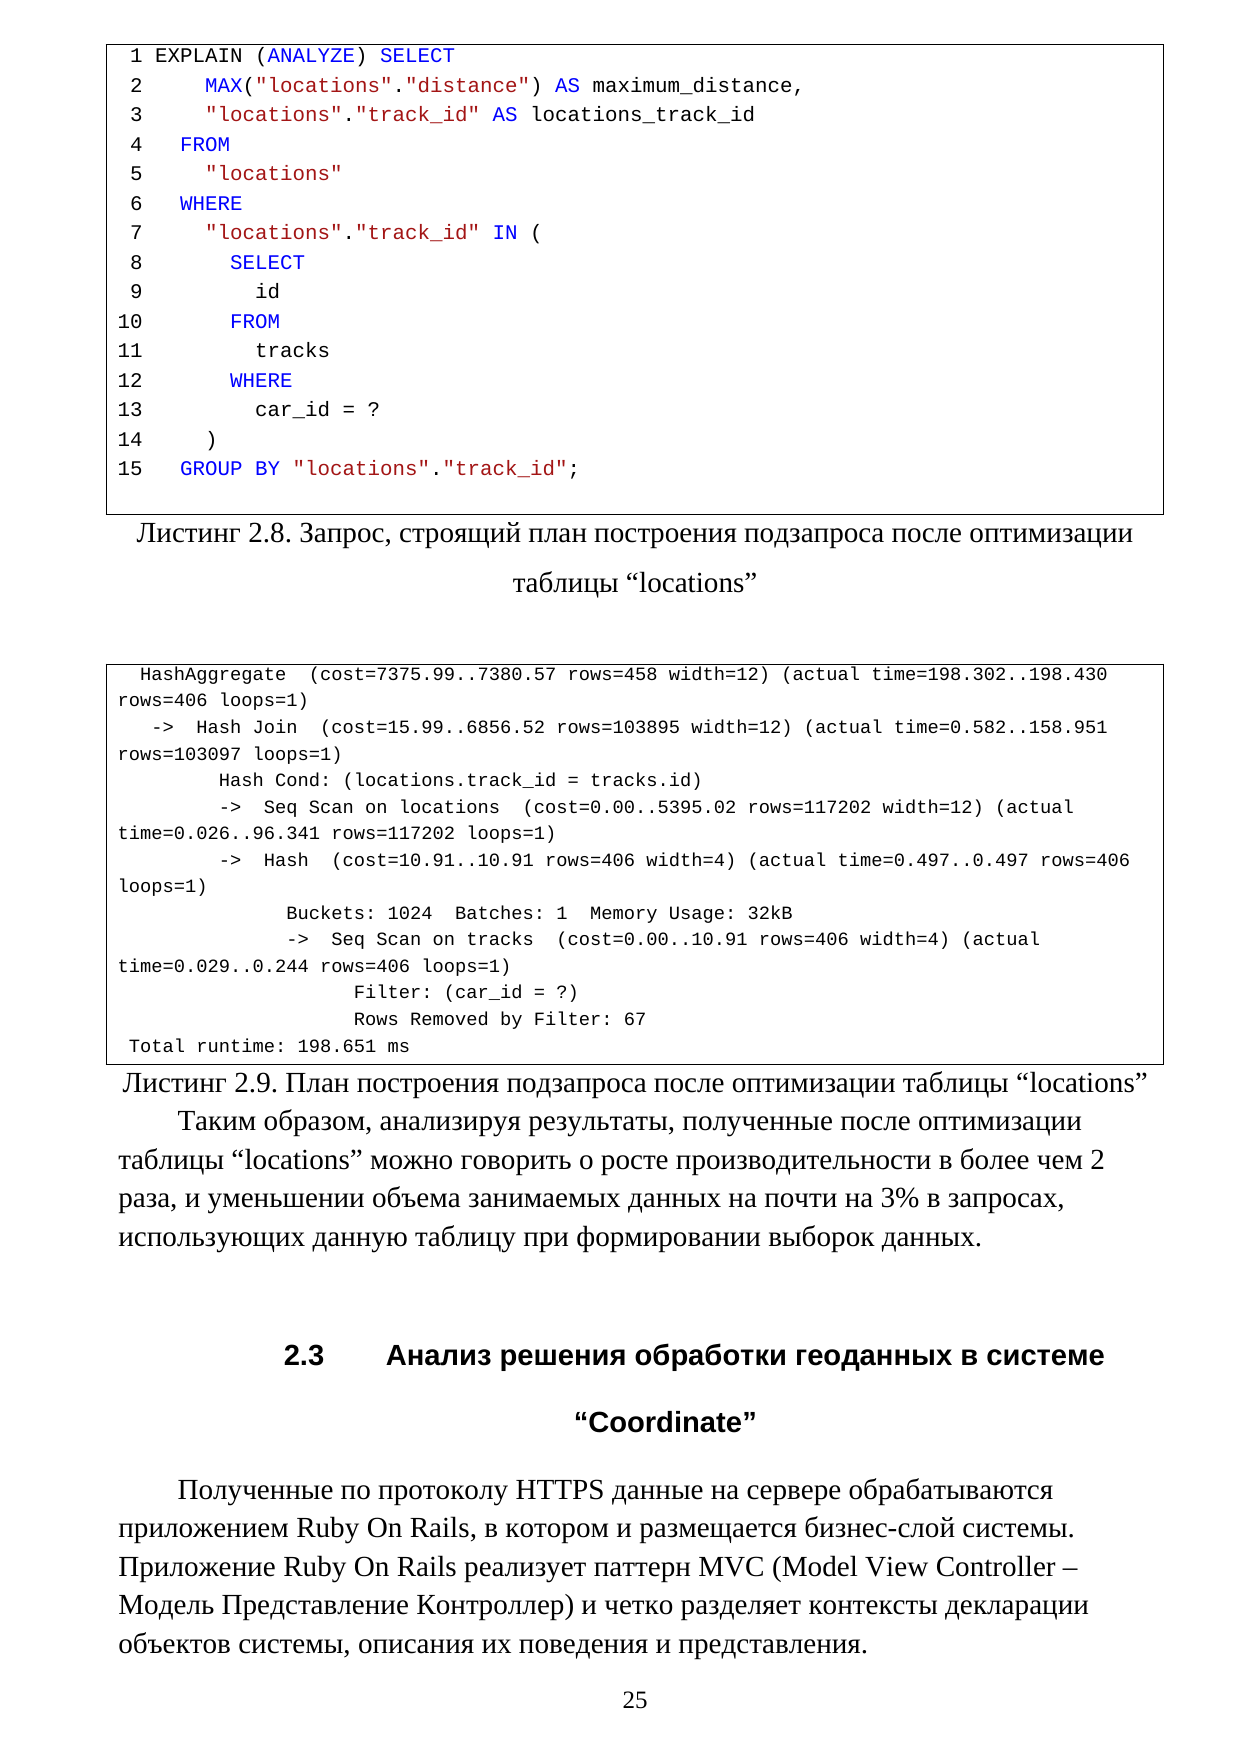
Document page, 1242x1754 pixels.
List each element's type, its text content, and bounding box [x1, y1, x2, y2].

table_header HashAggregate (cost=7375.99..7380.57 rows=458 width=12) (actual time=198.302..198.430 rows=406 loops=1) -> Hash Join (cost=15.99..6856.52 rows=103895 width=12) (actual time=0.582..158.951 rows=103097 loops=1) Hash Cond: (locations.track_id = tracks.id) -> Seq Scan on locations (cost=0.00..5395.02 rows=117202 width=12) (actual time=0.026..96.341 rows=117202 loops=1) -> Hash (cost=10.91..10.91 rows=406 width=4) (actual time=0.497..0.497 rows=406 loops=1) Buckets: 1024 Batches: 1 Memory Usage: 32kB -> Seq Scan on tracks (cost=0.00..10.91 rows=406 width=4) (actual time=0.029..0.244 rows=406 loops=1) Filter: (car_id = ?) Rows Removed by Filter: 67 Total runtime: 198.651 ms [107, 665, 1163, 1064]
subtitle Анализ решения обработки геоданных в системе “Coordinate” [178, 1338, 1152, 1438]
table_header 1 EXPLAIN (ANALYZE) SELECT 2 MAX("locations"."distance") AS maximum_distance, 3 "locations"."track_id" AS locations_track_id 4 FROM 5 "locations" 6 WHERE 7 "locations"."track_id" IN ( 8 SELECT 9 id 10 FROM 11 tracks 12 WHERE 13 car_id = ? 14 ) 15 GROUP BY "locations"."track_id"; [107, 45, 1163, 514]
text Таким образом, анализируя результаты, полученные после оптимизации таблицы “locations” можно говорить о росте производительности в более чем 2 раза, и уменьшении объема занимаемых данных на почти на 3% в запросах, использующих данную таблицу при формировании выборок данных. [118, 1065, 1152, 1252]
